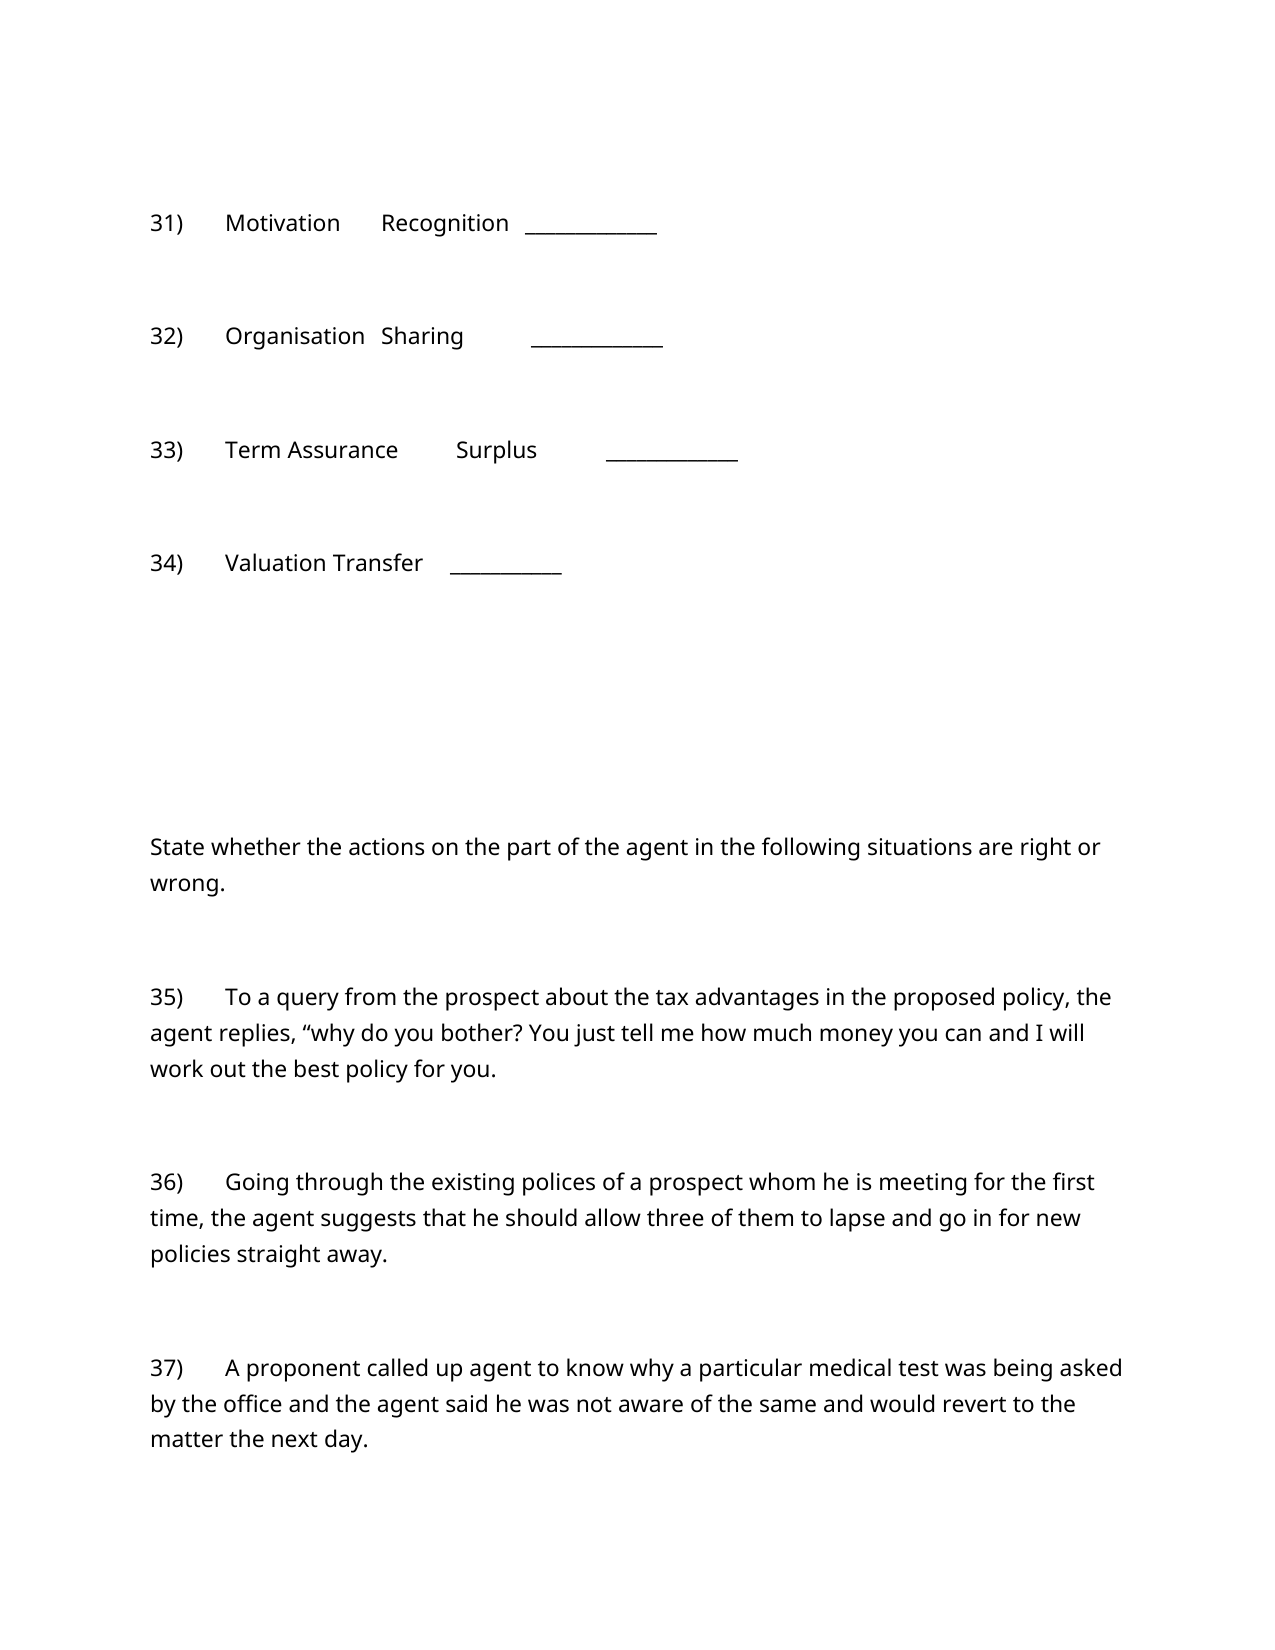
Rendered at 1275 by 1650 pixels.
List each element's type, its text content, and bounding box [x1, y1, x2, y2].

text 37) A proponent called up agent to know why a particular medical test was being asked by the office and the agent said he was not aware of the same and would revert to the matter the next day. [150, 1352, 1125, 1455]
text State whether the actions on the part of the agent in the following situations are right or wrong. [150, 831, 1125, 898]
text 35) To a query from the prospect about the tax advantages in the proposed policy, the agent replies, “why do you bother? You just tell me how much money you can and I will work out the best policy for you. [150, 981, 1125, 1084]
text 34) Valuation Transfer ___________ [150, 547, 1125, 579]
text 36) Going through the existing polices of a prospect whom he is meeting for the first time, the agent suggests that he should allow three of them to lapse and go in for new policies straight away. [150, 1166, 1125, 1269]
text 33) Term Assurance Surplus _____________ [150, 434, 1125, 465]
text 31) Motivation Recognition _____________ [150, 207, 1125, 238]
text 32) Organisation Sharing _____________ [150, 320, 1125, 352]
